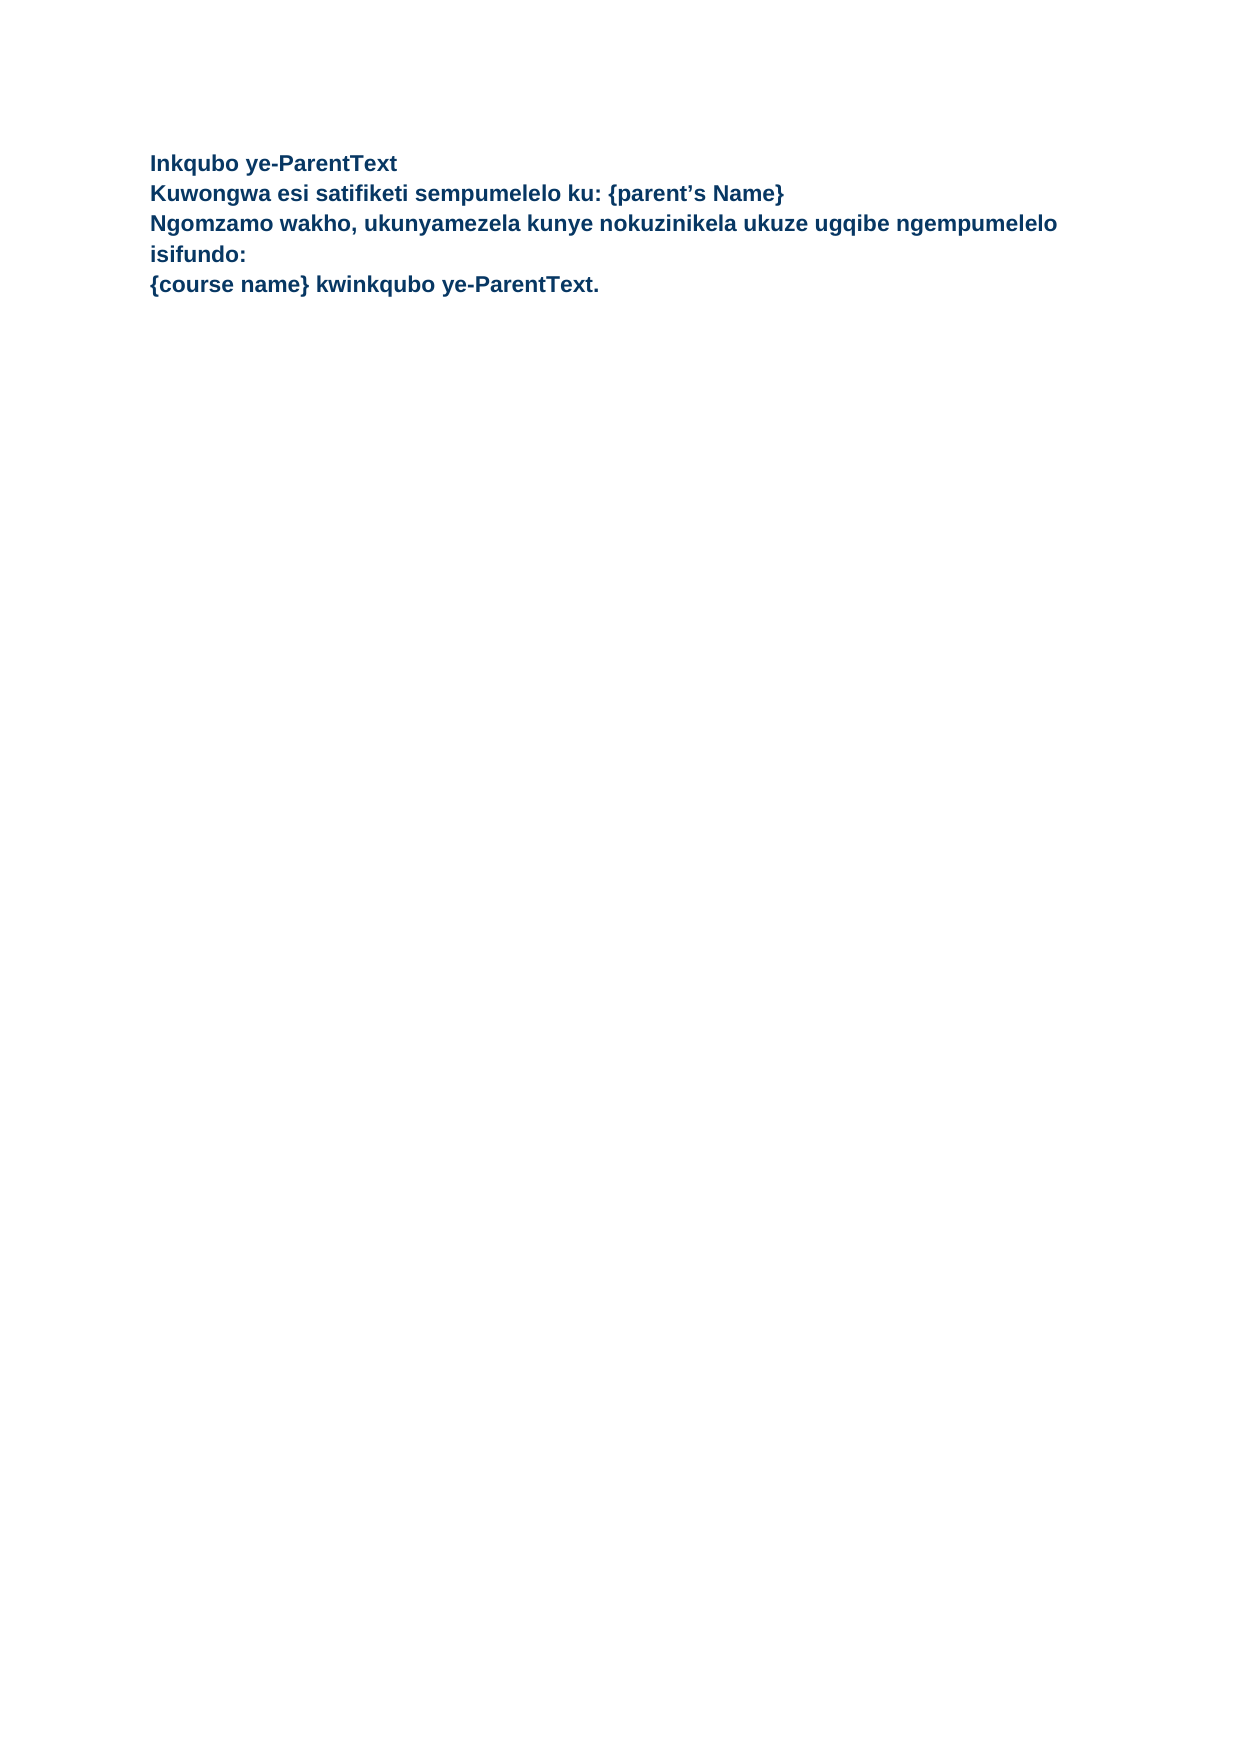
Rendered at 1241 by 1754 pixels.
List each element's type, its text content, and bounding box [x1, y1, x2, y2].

text Inkqubo ye-ParentText [150, 150, 1090, 176]
text Ngomzamo wakho, ukunyamezela kunye nokuzinikela ukuze ugqibe ngempumelelo isifundo: [150, 210, 1090, 267]
text Kuwongwa esi satifiketi sempumelelo ku: {parent’s Name} [150, 180, 1090, 207]
text {course name} kwinkqubo ye-ParentText. [150, 271, 1090, 297]
